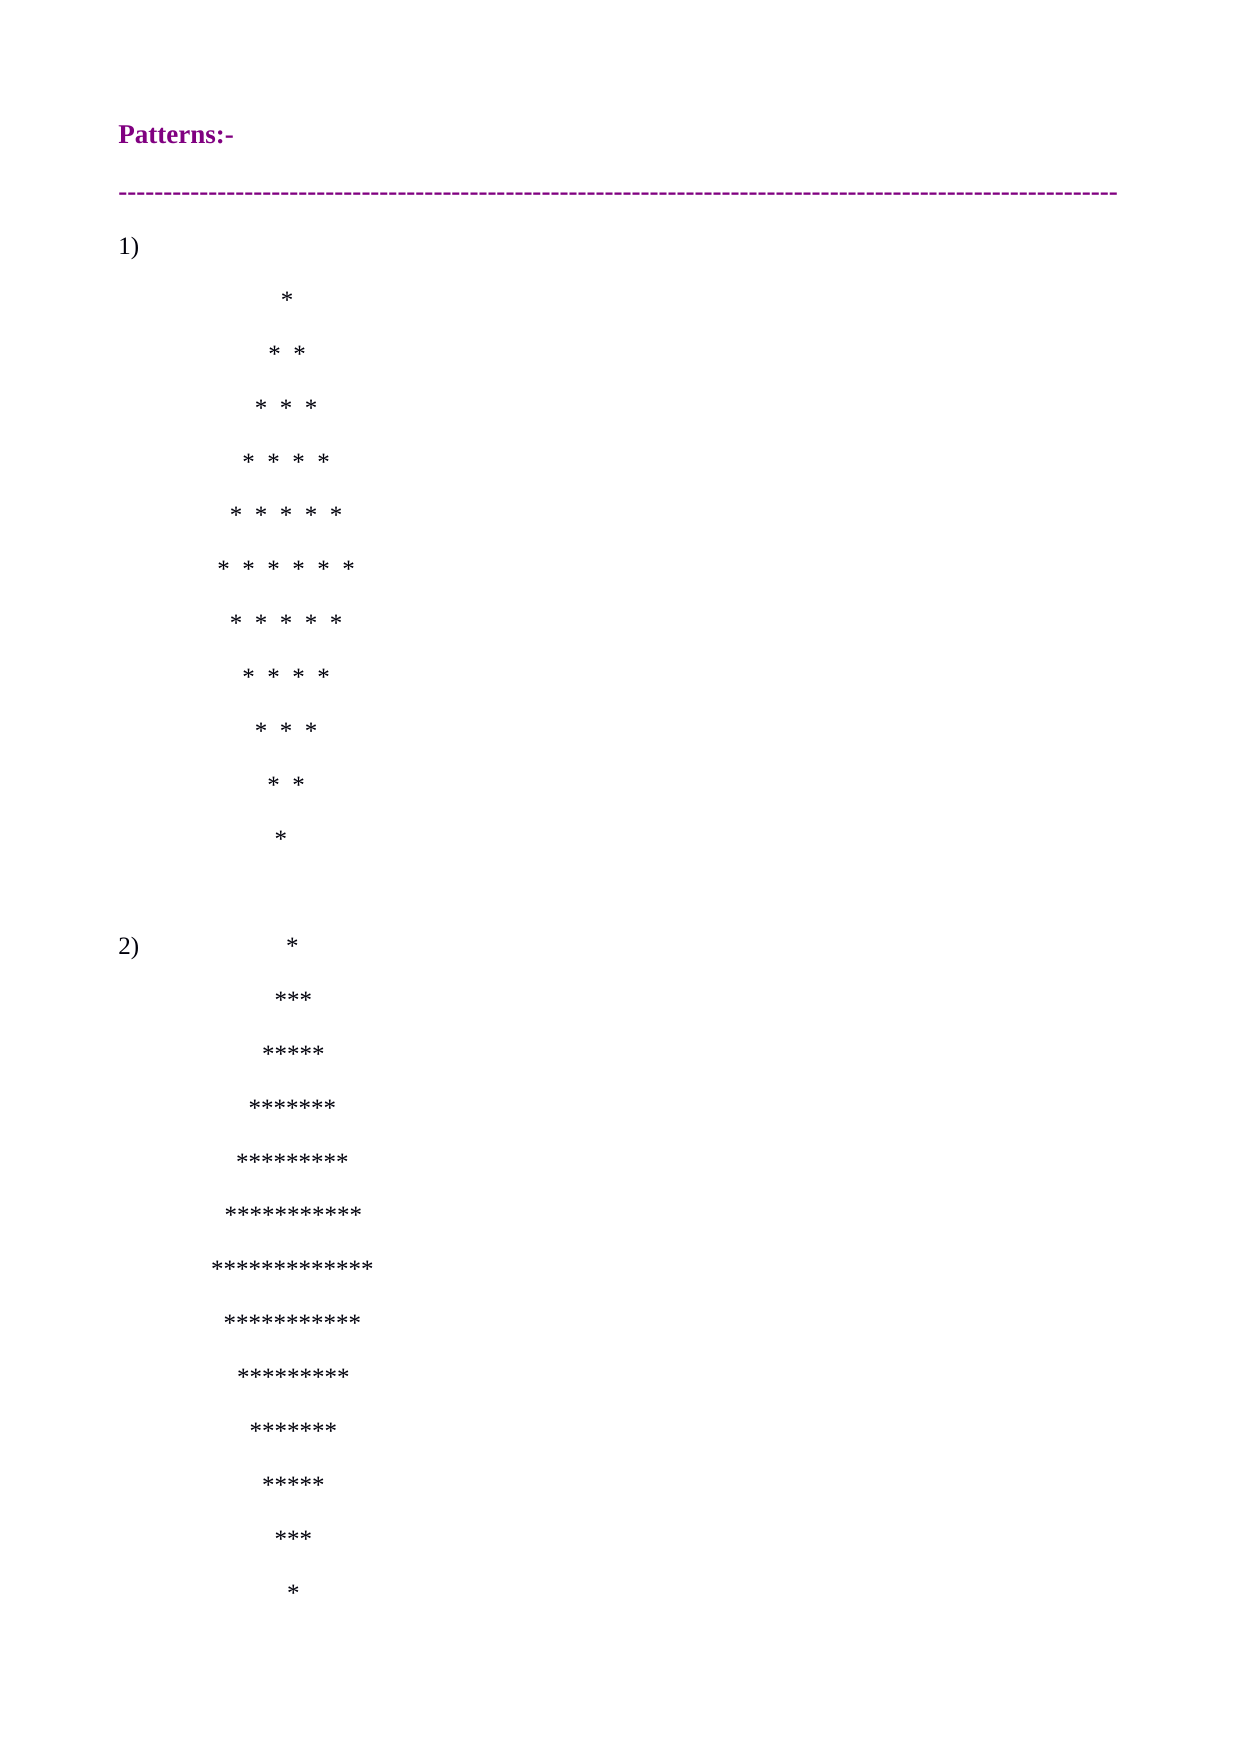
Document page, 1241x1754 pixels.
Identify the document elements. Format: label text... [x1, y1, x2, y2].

text * * * * * * [118, 554, 1122, 583]
text ***** [118, 1039, 1122, 1068]
text * * * * * [118, 608, 1122, 637]
text * * [118, 770, 1122, 798]
text Patterns:- [118, 118, 1122, 149]
text ********* [118, 1362, 1122, 1391]
text *** [118, 985, 1122, 1014]
text * * * * [118, 447, 1122, 475]
text * * * * [118, 662, 1122, 691]
text * * [118, 339, 1122, 368]
text *********** [118, 1308, 1122, 1337]
text ***** [118, 1470, 1122, 1499]
text 2) * [118, 931, 1122, 960]
text --------------------------------------------------------------------------------------------------------------- [118, 175, 1122, 206]
text * * * * * [118, 501, 1122, 529]
text 1) [118, 231, 1122, 260]
text * [118, 285, 1122, 314]
text * * * [118, 393, 1122, 422]
text *********** [118, 1201, 1122, 1229]
text ********* [118, 1147, 1122, 1176]
text * [118, 824, 1122, 852]
text *** [118, 1524, 1122, 1552]
text ******* [118, 1093, 1122, 1122]
text * [118, 1578, 1122, 1606]
text ************* [118, 1254, 1122, 1283]
text ******* [118, 1416, 1122, 1445]
text * * * [118, 716, 1122, 745]
